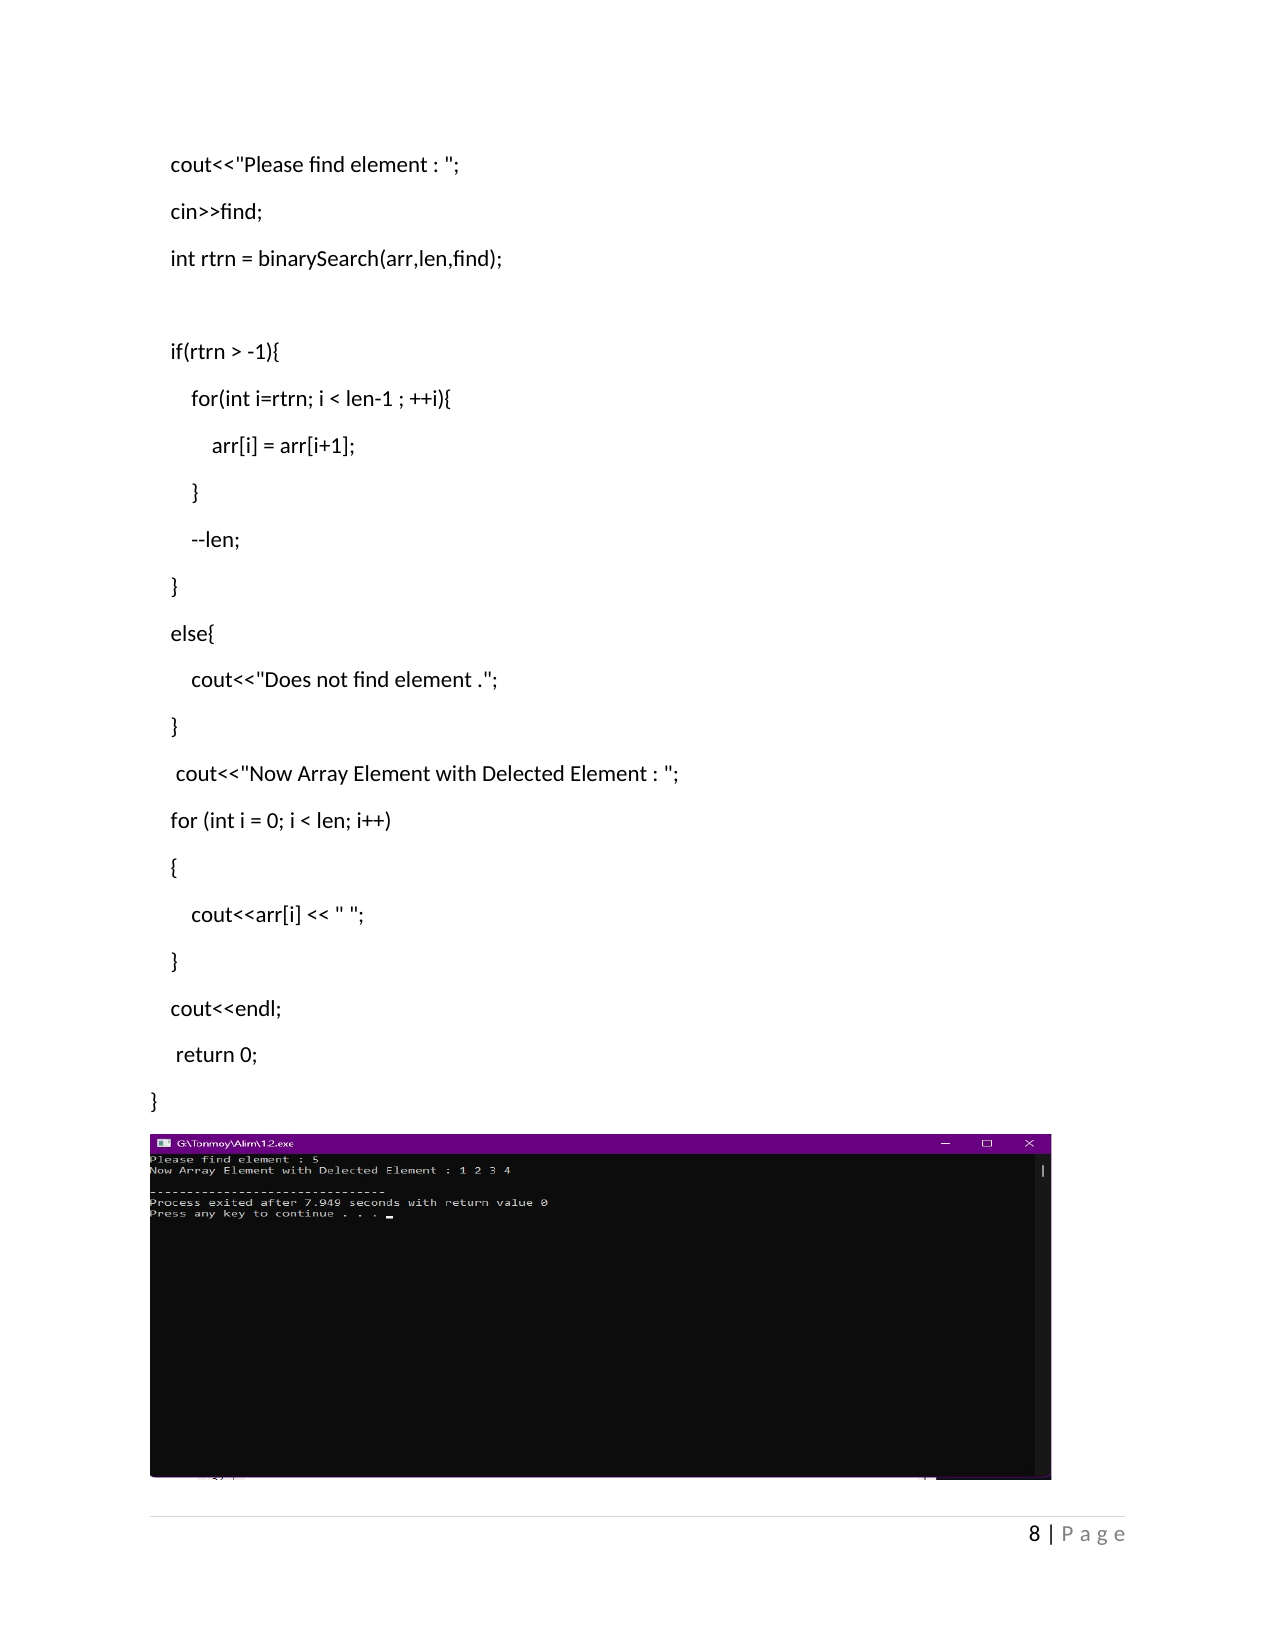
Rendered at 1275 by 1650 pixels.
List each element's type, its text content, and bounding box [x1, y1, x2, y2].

text else{ [150, 619, 1125, 647]
text for(int i=rtrn; i < len-1 ; ++i){ [150, 384, 1125, 412]
text cout<<"Please find element : "; [150, 150, 1125, 178]
text return 0; [150, 1041, 1125, 1069]
text cin>>find; [150, 197, 1125, 225]
text } [150, 947, 1125, 975]
text cout<<"Now Array Element with Delected Element : "; [150, 759, 1125, 787]
text } [150, 572, 1125, 600]
text arr[i] = arr[i+1]; [150, 431, 1125, 459]
text cout<<arr[i] << " "; [150, 900, 1125, 928]
text cout<<endl; [150, 994, 1125, 1022]
text int rtrn = binarySearch(arr,len,find); [150, 244, 1125, 272]
text } [150, 712, 1125, 741]
text { [150, 853, 1125, 881]
text } [150, 1087, 1125, 1116]
picture [150, 1134, 1052, 1480]
text --len; [150, 525, 1125, 553]
text cout<<"Does not find element ."; [150, 666, 1125, 694]
text } [150, 478, 1125, 506]
text if(rtrn > -1){ [150, 337, 1125, 366]
text for (int i = 0; i < len; i++) [150, 806, 1125, 834]
